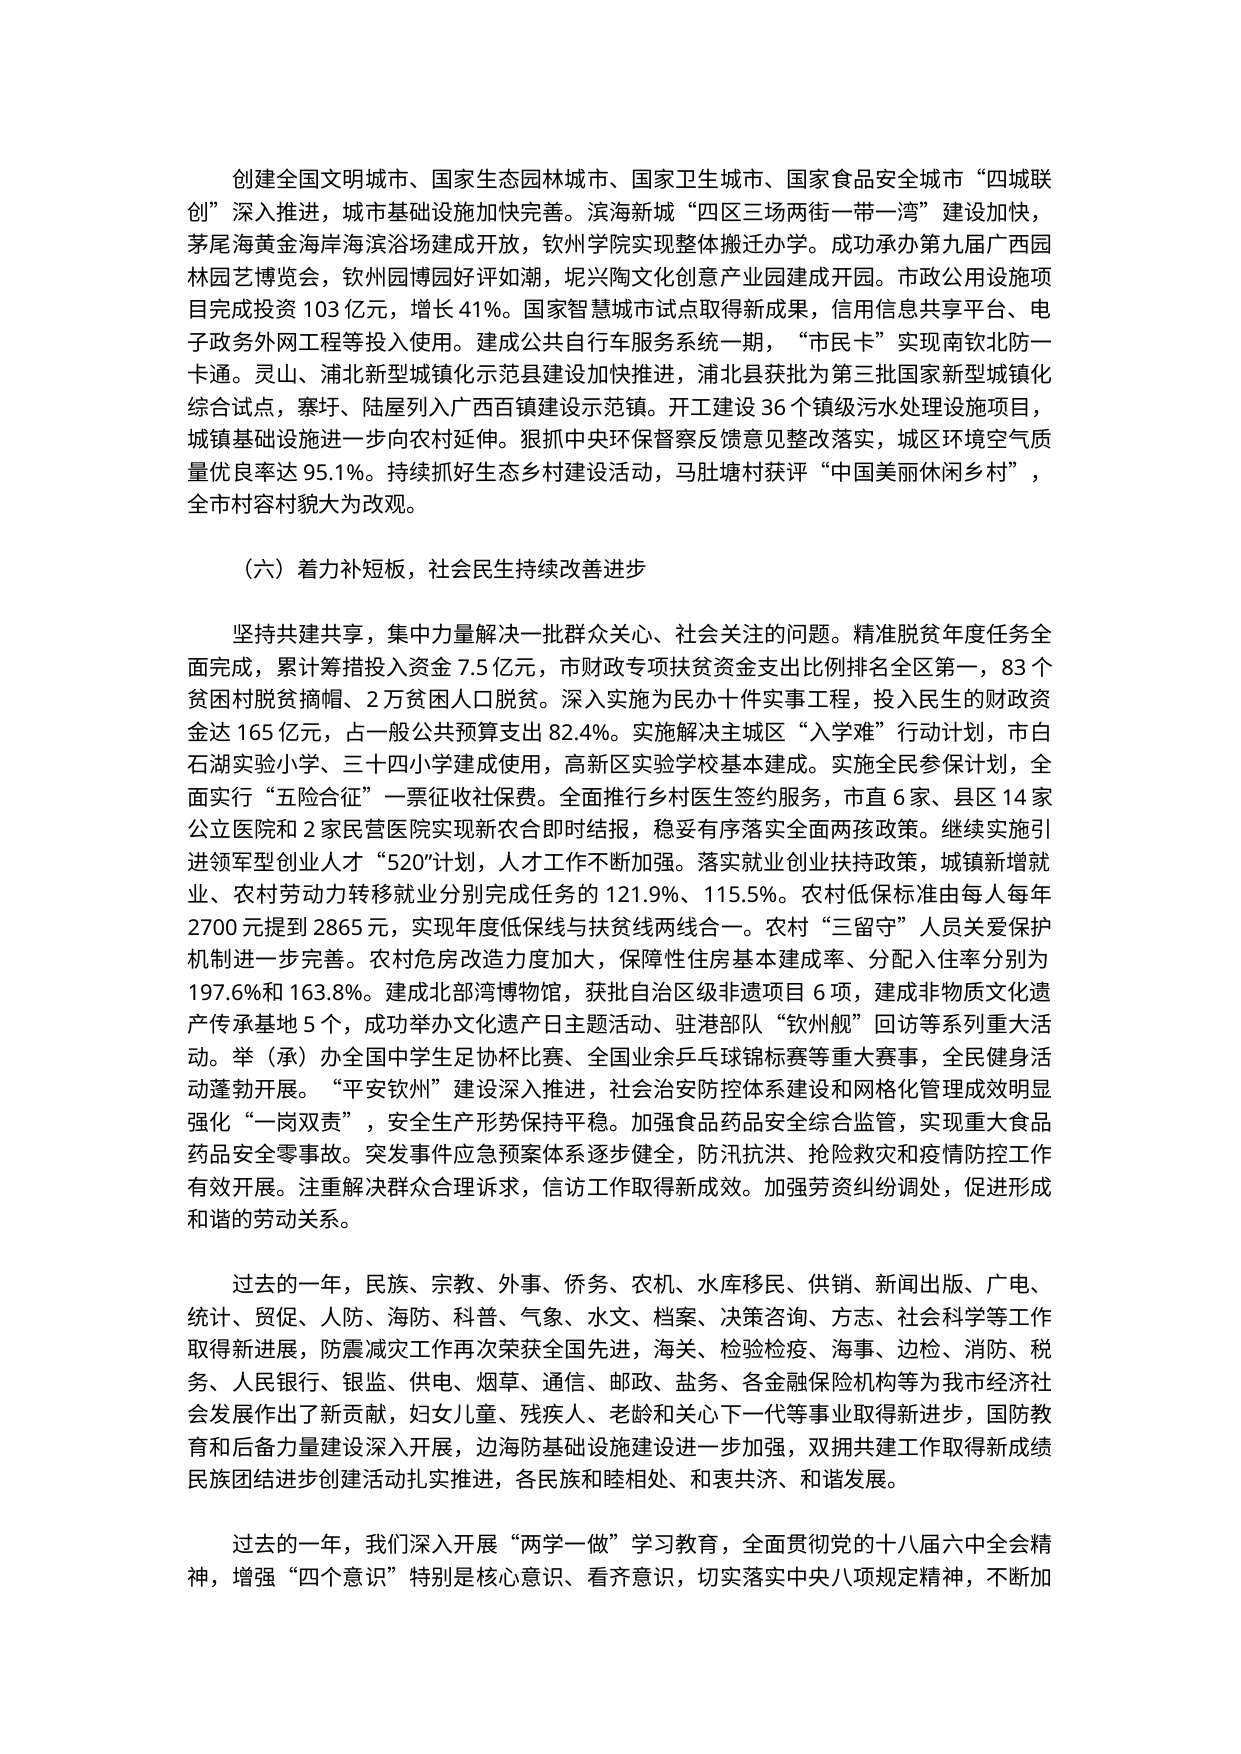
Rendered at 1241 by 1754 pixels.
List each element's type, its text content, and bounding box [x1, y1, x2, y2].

text 过去的一年，民族、宗教、外事、侨务、农机、水库移民、供销、新闻出版、广电、统计、贸促、人防、海防、科普、气象、水文、档案、决策咨询、方志、社会科学等工作取得新进展，防震减灾工作再次荣获全国先进，海关、检验检疫、海事、边检、消防、税务、人民银行、银监、供电、烟草、通信、邮政、盐务、各金融保险机构等为我市经济社会发展作出了新贡献，妇女儿童、残疾人、老龄和关心下一代等事业取得新进步，国防教育和后备力量建设深入开展，边海防基础设施建设进一步加强，双拥共建工作取得新成绩，民族团结进步创建活动扎实推进，各民族和睦相处、和衷共济、和谐发展。 [187, 1267, 1053, 1494]
text 坚持共建共享，集中力量解决一批群众关心、社会关注的问题。精准脱贫年度任务全面完成，累计筹措投入资金7.5亿元，市财政专项扶贫资金支出比例排名全区第一，83个贫困村脱贫摘帽、2万贫困人口脱贫。深入实施为民办十件实事工程，投入民生的财政资金达165亿元，占一般公共预算支出82.4%。实施解决主城区“入学难”行动计划，市白石湖实验小学、三十四小学建成使用，高新区实验学校基本建成。实施全民参保计划，全面实行“五险合征”一票征收社保费。全面推行乡村医生签约服务，市直6家、县区14家公立医院和2家民营医院实现新农合即时结报，稳妥有序落实全面两孩政策。继续实施引进领军型创业人才“520”计划，人才工作不断加强。落实就业创业扶持政策，城镇新增就业、农村劳动力转移就业分别完成任务的121.9%、115.5%。农村低保标准由每人每年2700元提到2865元，实现年度低保线与扶贫线两线合一。农村“三留守”人员关爱保护机制进一步完善。农村危房改造力度加大，保障性住房基本建成率、分配入住率分别为197.6%和163.8%。建成北部湾博物馆，获批自治区级非遗项目6项，建成非物质文化遗产传承基地5个，成功举办文化遗产日主题活动、驻港部队“钦州舰”回访等系列重大活动。举（承）办全国中学生足协杯比赛、全国业余乒乓球锦标赛等重大赛事，全民健身活动蓬勃开展。“平安钦州”建设深入推进，社会治安防控体系建设和网格化管理成效明显。强化“一岗双责”，安全生产形势保持平稳。加强食品药品安全综合监管，实现重大食品药品安全零事故。突发事件应急预案体系逐步健全，防汛抗洪、抢险救灾和疫情防控工作有效开展。注重解决群众合理诉求，信访工作取得新成效。加强劳资纠纷调处，促进形成和谐的劳动关系。 [187, 617, 1053, 1234]
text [187, 1527, 1053, 1592]
text （六）着力补短板，社会民生持续改善进步 [187, 552, 1053, 584]
text 创建全国文明城市、国家生态园林城市、国家卫生城市、国家食品安全城市“四城联创”深入推进，城市基础设施加快完善。滨海新城“四区三场两街一带一湾”建设加快，茅尾海黄金海岸海滨浴场建成开放，钦州学院实现整体搬迁办学。成功承办第九届广西园林园艺博览会，钦州园博园好评如潮，坭兴陶文化创意产业园建成开园。市政公用设施项目完成投资103亿元，增长41%。国家智慧城市试点取得新成果，信用信息共享平台、电子政务外网工程等投入使用。建成公共自行车服务系统一期，“市民卡”实现南钦北防一卡通。灵山、浦北新型城镇化示范县建设加快推进，浦北县获批为第三批国家新型城镇化综合试点，寨圩、陆屋列入广西百镇建设示范镇。开工建设36个镇级污水处理设施项目，城镇基础设施进一步向农村延伸。狠抓中央环保督察反馈意见整改落实，城区环境空气质量优良率达95.1%。持续抓好生态乡村建设活动，马肚塘村获评“中国美丽休闲乡村”，全市村容村貌大为改观。 [187, 162, 1053, 519]
